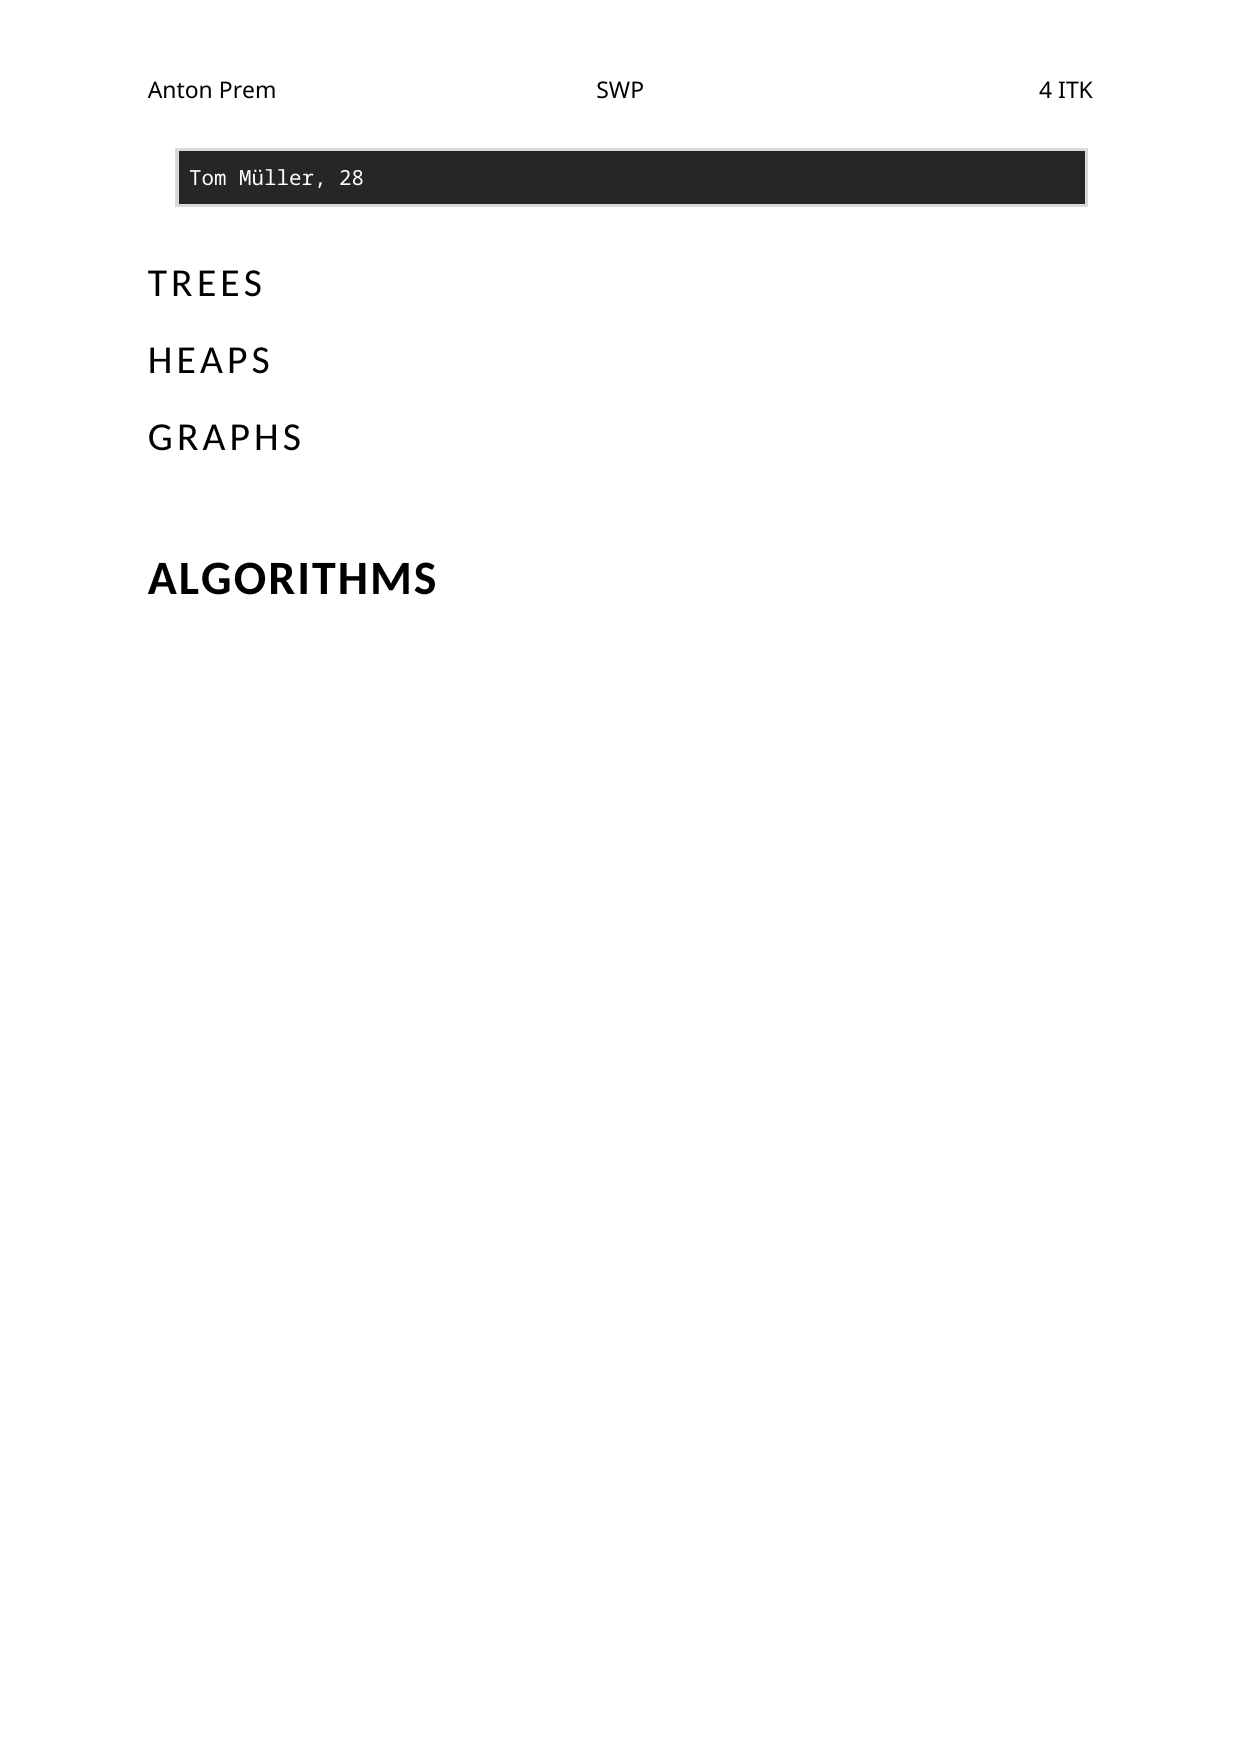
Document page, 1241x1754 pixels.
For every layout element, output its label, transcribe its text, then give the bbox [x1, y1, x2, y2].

subtitle Trees [148, 258, 1093, 306]
subtitle Graphs [148, 412, 1093, 460]
text Tom Müller, 28 [179, 151, 1085, 204]
subtitle Heaps [148, 335, 1093, 383]
subtitle ALGORITHMS [148, 548, 1093, 607]
